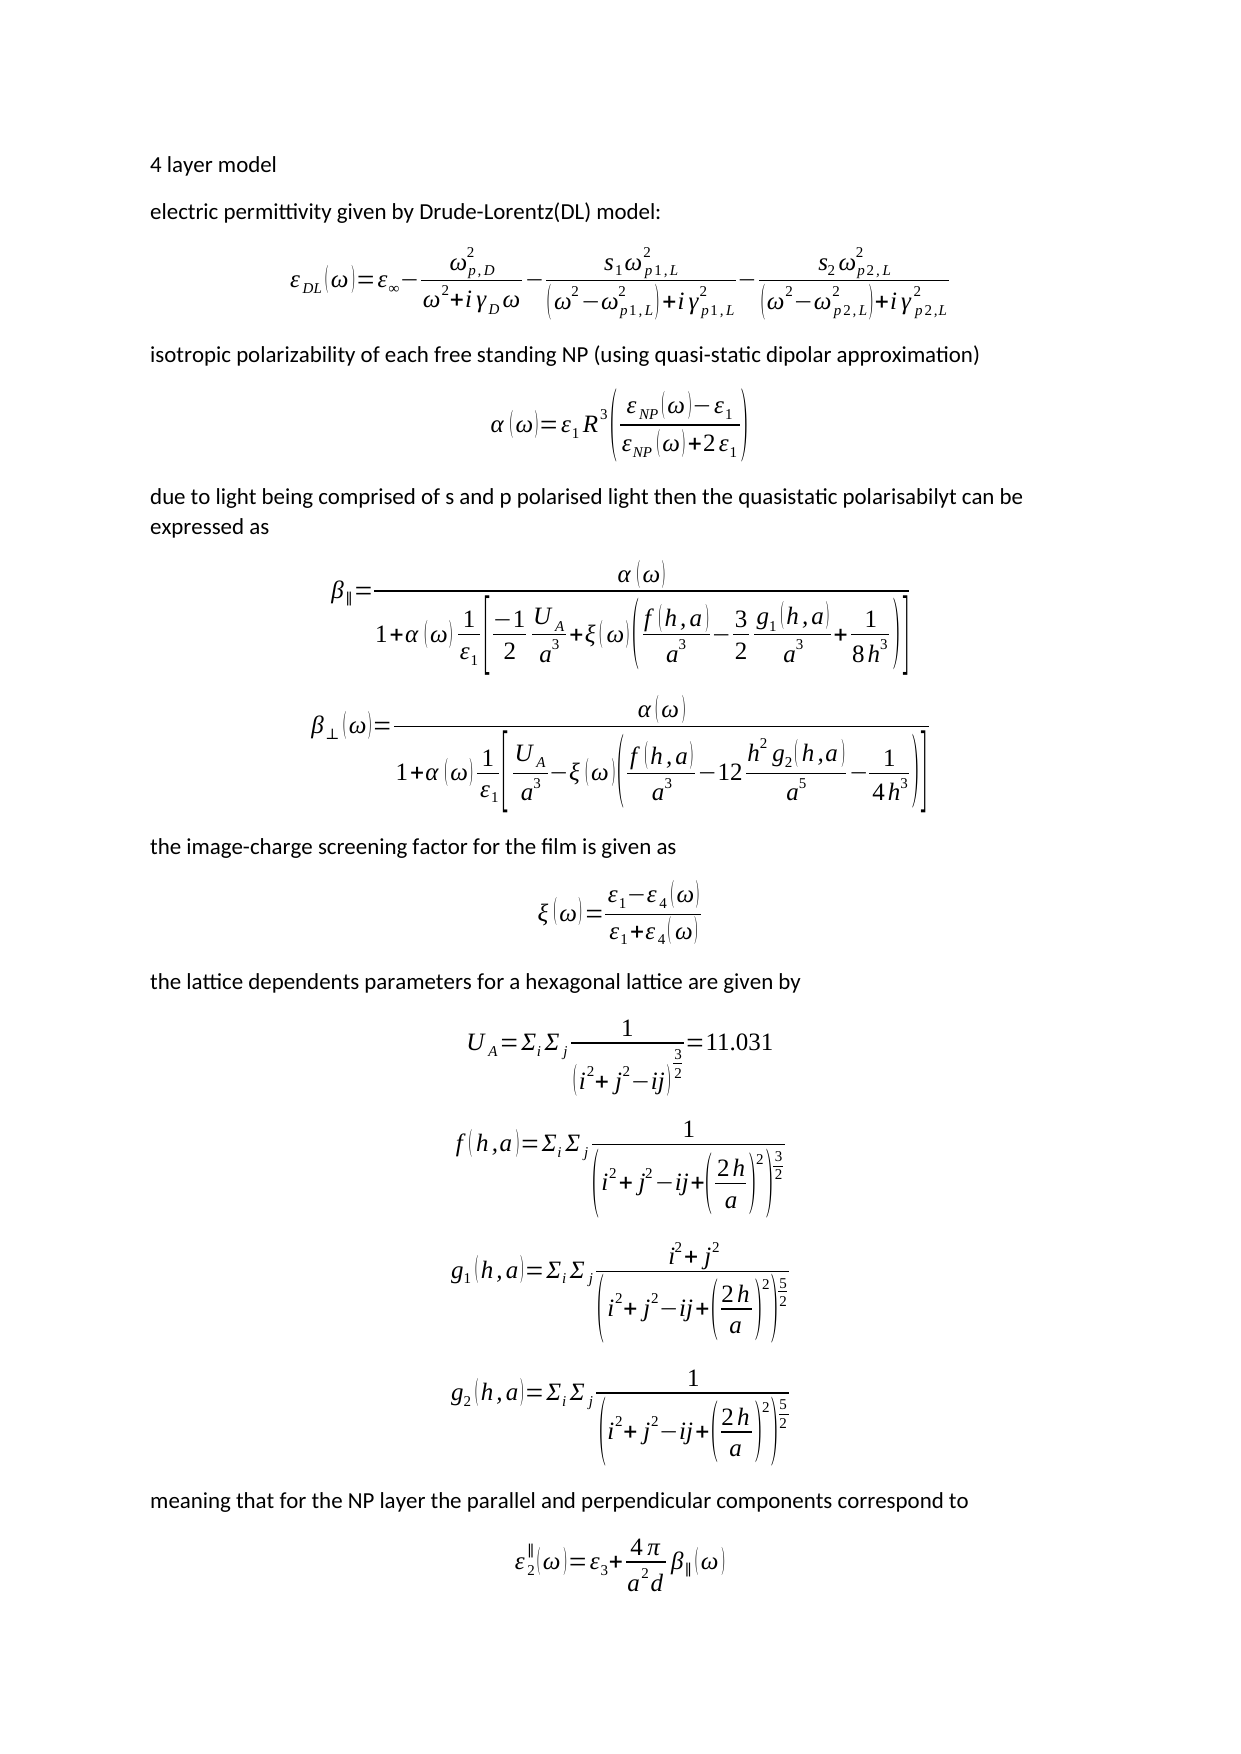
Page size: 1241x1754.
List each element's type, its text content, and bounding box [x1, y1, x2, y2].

text 4 layer model [150, 150, 1090, 178]
text electric permittivity given by Drude-Lorentz(DL) model: [150, 197, 1090, 225]
text the image-charge screening factor for the film is given as [150, 832, 1090, 860]
text due to light being comprised of s and p polarised light then the quasistatic polarisabilyt can be expressed as [150, 482, 1090, 540]
text meaning that for the NP layer the parallel and perpendicular components correspond to [150, 1486, 1090, 1514]
text the lattice dependents parameters for a hexagonal lattice are given by [150, 967, 1090, 995]
text isotropic polarizability of each free standing NP (using quasi-static dipolar approximation) [150, 340, 1090, 368]
